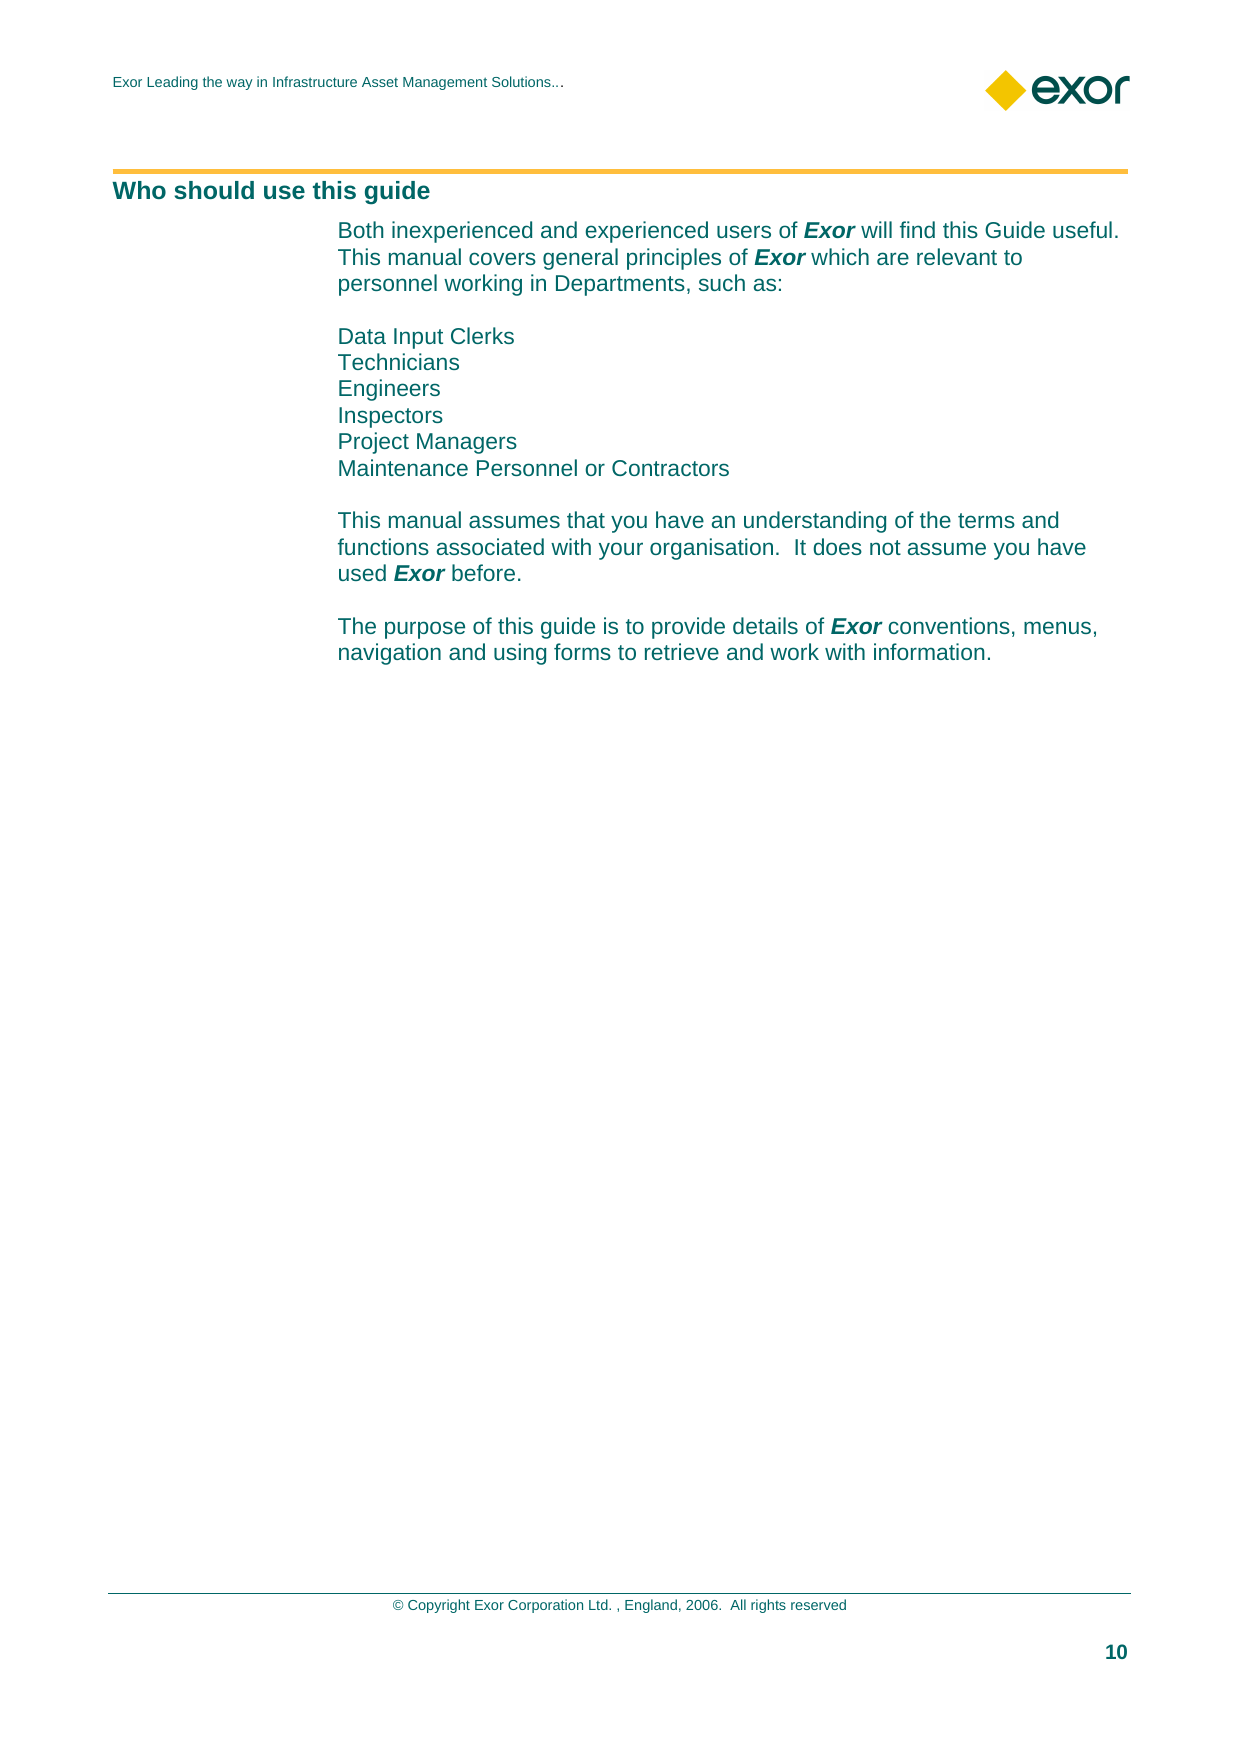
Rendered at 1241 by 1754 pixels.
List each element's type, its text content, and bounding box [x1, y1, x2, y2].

text Technicians [337, 349, 1128, 375]
text Inspectors [337, 402, 1128, 428]
text Project Managers [337, 428, 1128, 454]
text Who should use this guide [112, 170, 1128, 205]
text Engineers [337, 375, 1128, 402]
text Maintenance Personnel or Contractors [337, 454, 1128, 481]
text The purpose of this guide is to provide details of Exor conventions, menus, navigation and using forms to retrieve and work with information. [337, 613, 1128, 665]
text Data Input Clerks [337, 323, 1128, 349]
text This manual assumes that you have an understanding of the terms and functions associated with your organisation. It does not assume you have used Exor before. [337, 507, 1128, 586]
text Both inexperienced and experienced users of Exor will find this Guide useful. This manual covers general principles of Exor which are relevant to personnel working in Departments, such as: [337, 217, 1128, 296]
picture [984, 70, 1130, 111]
